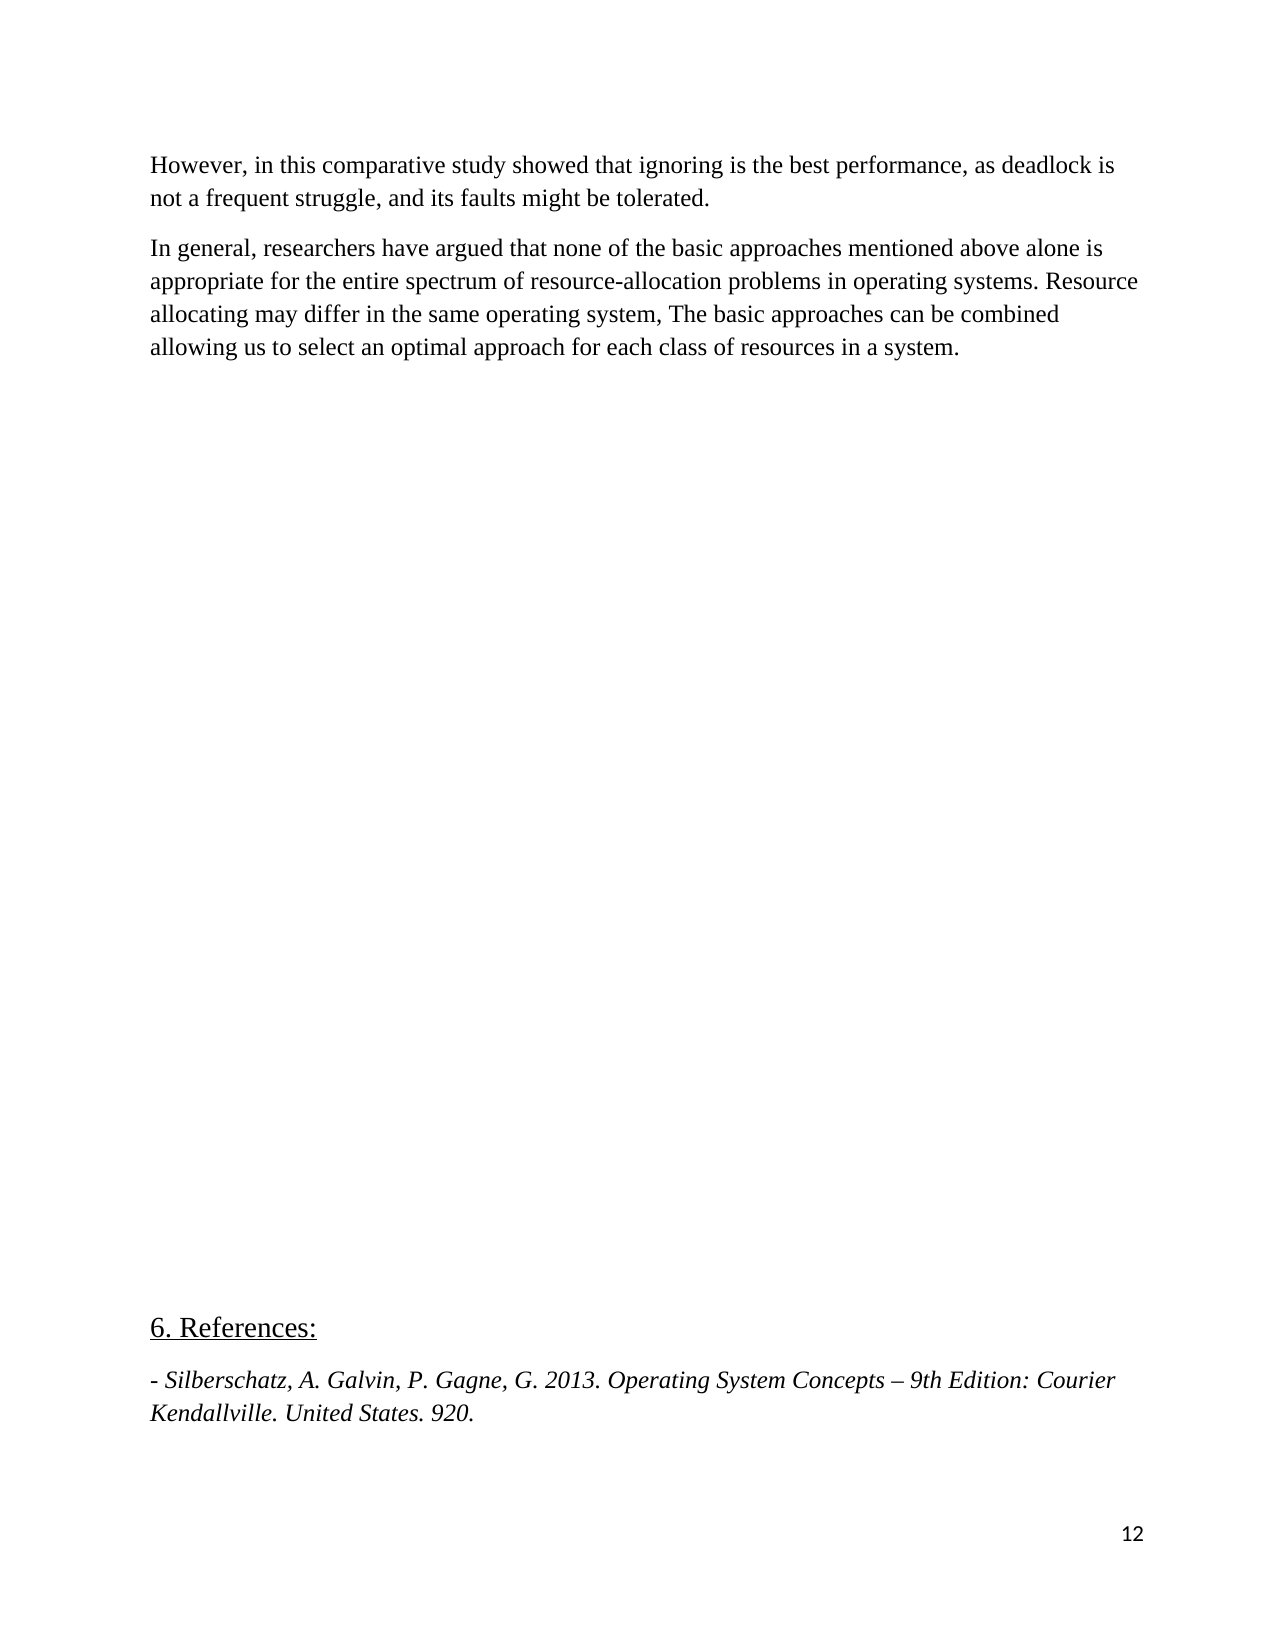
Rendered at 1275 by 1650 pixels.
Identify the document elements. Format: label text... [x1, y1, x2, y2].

text In general, researchers have argued that none of the basic approaches mentioned above alone is appropriate for the entire spectrum of resource-allocation problems in operating systems. Resource allocating may differ in the same operating system, The basic approaches can be combined allowing us to select an optimal approach for each class of resources in a system. [150, 233, 1144, 361]
text Kendallville. United States. 920. [150, 1398, 1144, 1427]
text 6. References: [150, 1310, 1144, 1343]
text - Silberschatz, A. Galvin, P. Gagne, G. 2013. Operating System Concepts – 9th Edition: Courier [150, 1365, 1144, 1394]
text However, in this comparative study showed that ignoring is the best performance, as deadlock is not a frequent struggle, and its faults might be tolerated. [150, 150, 1144, 212]
